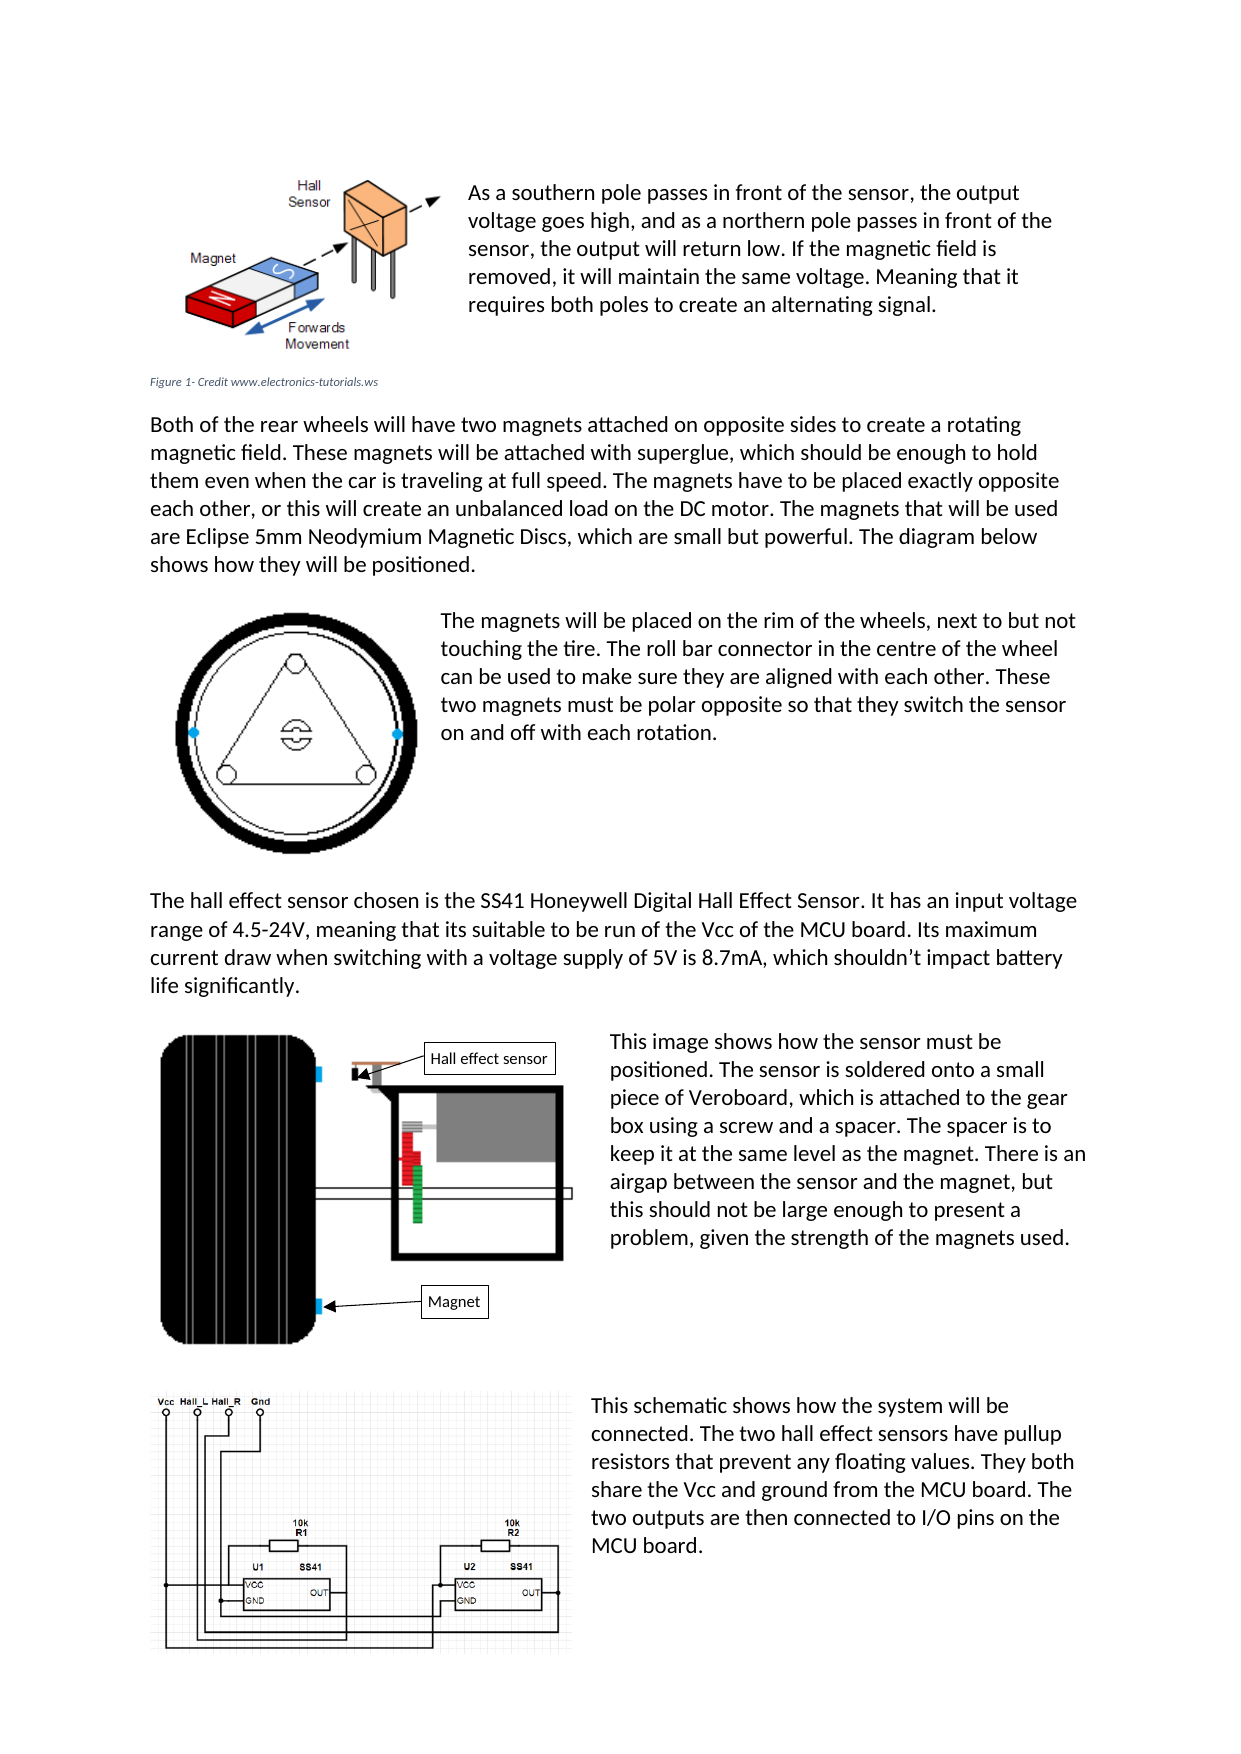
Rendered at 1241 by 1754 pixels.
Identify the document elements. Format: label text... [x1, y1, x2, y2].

picture [168, 607, 424, 862]
text The hall effect sensor chosen is the SS41 Honeywell Digital Hall Effect Sensor. It has an input voltage range of 4.5-24V, meaning that its suitable to be run of the Vcc of the MCU board. Its maximum current draw when switching with a voltage supply of 5V is 8.7mA, which shouldn’t impact battery life significantly. [150, 859, 1090, 971]
text As a southern pole passes in front of the sensor, the output voltage goes high, and as a northern pole passes in front of the [449, 178, 1090, 234]
text This image shows how the sensor must be positioned. The sensor is soldered onto a small piece of Veroboard, which is attached to the gear box using a screw and a spacer. The spacer is to keep it at the same level as the magnet. There is an airgap between the sensor and the magnet, but this should not be large enough to present a problem, given the strength of the magnets used. [595, 999, 1090, 1223]
picture [150, 165, 449, 371]
picture [150, 998, 595, 1343]
text This schematic shows how the system will be connected. The two hall effect sensors have pullup resistors that prevent any floating values. They both share the Vcc and ground from the MCU board. The two outputs are then connected to I/O pins on the MCU board. [575, 1363, 1090, 1531]
text Figure 1- Credit www.electronics-tutorials.ws [150, 374, 1090, 389]
picture [150, 1363, 575, 1628]
text The magnets will be placed on the rim of the wheels, next to but not touching the tire. The roll bar connector in the centre of the wheel can be used to make sure they are aligned with each other. These two magnets must be polar opposite so that they switch the sensor on and off with each rotation. [150, 606, 1090, 718]
text sensor, the output will return low. If the magnetic field is removed, it will maintain the same voltage. Meaning that it requires both poles to create an alternating signal. [449, 234, 1090, 318]
text Both of the rear wheels will have two magnets attached on opposite sides to create a rotating magnetic field. These magnets will be attached with superglue, which should be enough to hold them even when the car is traveling at full speed. The magnets have to be placed exactly opposite each other, or this will create an unbalanced load on the DC motor. The magnets that will be used are Eclipse 5mm Neodymium Magnetic Discs, which are small but powerful. The diagram below shows how they will be positioned. [150, 410, 1090, 578]
